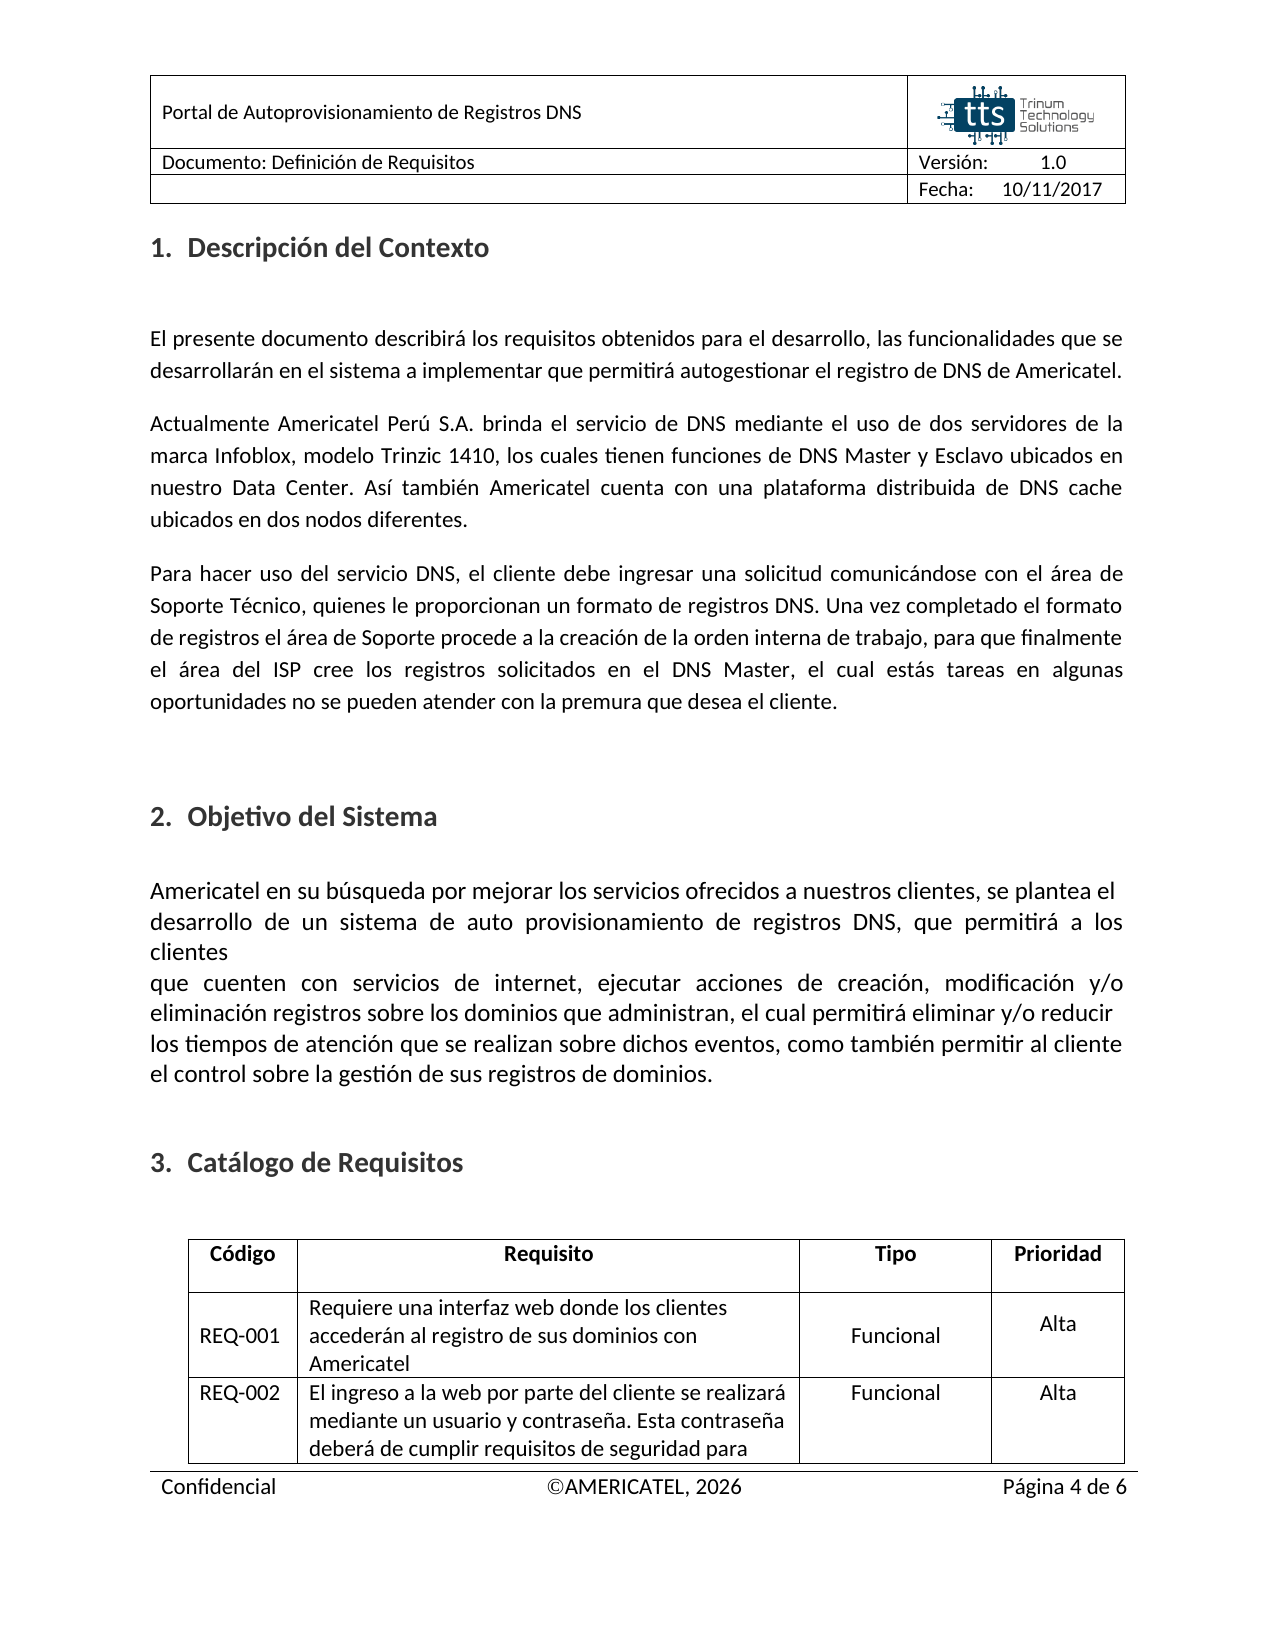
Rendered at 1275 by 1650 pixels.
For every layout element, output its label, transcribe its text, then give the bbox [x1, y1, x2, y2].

table_header Código [189, 1240, 297, 1292]
text Actualmente Americatel Perú S.A. brinda el servicio de DNS mediante el uso de dos servidores de la marca Infoblox, modelo Trinzic 1410, los cuales tienen funciones de DNS Master y Esclavo ubicados en nuestro Data Center. Así también Americatel cuenta con una plataforma distribuida de DNS cache ubicados en dos nodos diferentes. [150, 409, 1125, 534]
table_cell Alta [992, 1293, 1124, 1377]
text desarrollo de un sistema de auto provisionamiento de registros DNS, que permitirá a los clientes [150, 906, 1125, 967]
picture [976, 86, 999, 97]
table_cell Requiere una interfaz web donde los clientes accederán al registro de sus dominios con Americatel [298, 1293, 799, 1377]
subtitle Catálogo de Requisitos [150, 1144, 1077, 1180]
table_header Prioridad [992, 1240, 1124, 1292]
text los tiempos de atención que se realizan sobre dichos eventos, como también permitir al cliente el control sobre la gestión de sus registros de dominios. [150, 1028, 1125, 1089]
table_cell REQ-002 [189, 1378, 297, 1462]
table_cell Funcional [800, 1378, 991, 1462]
text El presente documento describirá los requisitos obtenidos para el desarrollo, las funcionalidades que se desarrollarán en el sistema a implementar que permitirá autogestionar el registro de DNS de Americatel. [150, 324, 1125, 384]
subtitle Objetivo del Sistema [150, 798, 1077, 833]
picture [992, 107, 1004, 125]
picture [966, 103, 975, 125]
table_header Tipo [800, 1240, 991, 1292]
subtitle Descripción del Contexto [150, 229, 1077, 264]
table_cell Alta [992, 1378, 1124, 1462]
table_header Requisito [298, 1240, 799, 1292]
table_cell Funcional [800, 1293, 991, 1377]
picture [937, 86, 1094, 145]
text Americatel en su búsqueda por mejorar los servicios ofrecidos a nuestros clientes, se plantea el [150, 875, 1125, 906]
text Para hacer uso del servicio DNS, el cliente debe ingresar una solicitud comunicándose con el área de Soporte Técnico, quienes le proporcionan un formato de registros DNS. Una vez completado el formato de registros el área de Soporte procede a la creación de la orden interna de trabajo, para que finalmente el área del ISP cree los registros solicitados en el DNS Master, el cual estás tareas en algunas oportunidades no se pueden atender con la premura que desea el cliente. [150, 559, 1125, 715]
text que cuenten con servicios de internet, ejecutar acciones de creación, modificación y/o eliminación registros sobre los dominios que administran, el cual permitirá eliminar y/o reducir [150, 967, 1125, 1028]
picture [979, 103, 988, 125]
table_cell REQ-001 [189, 1293, 297, 1377]
